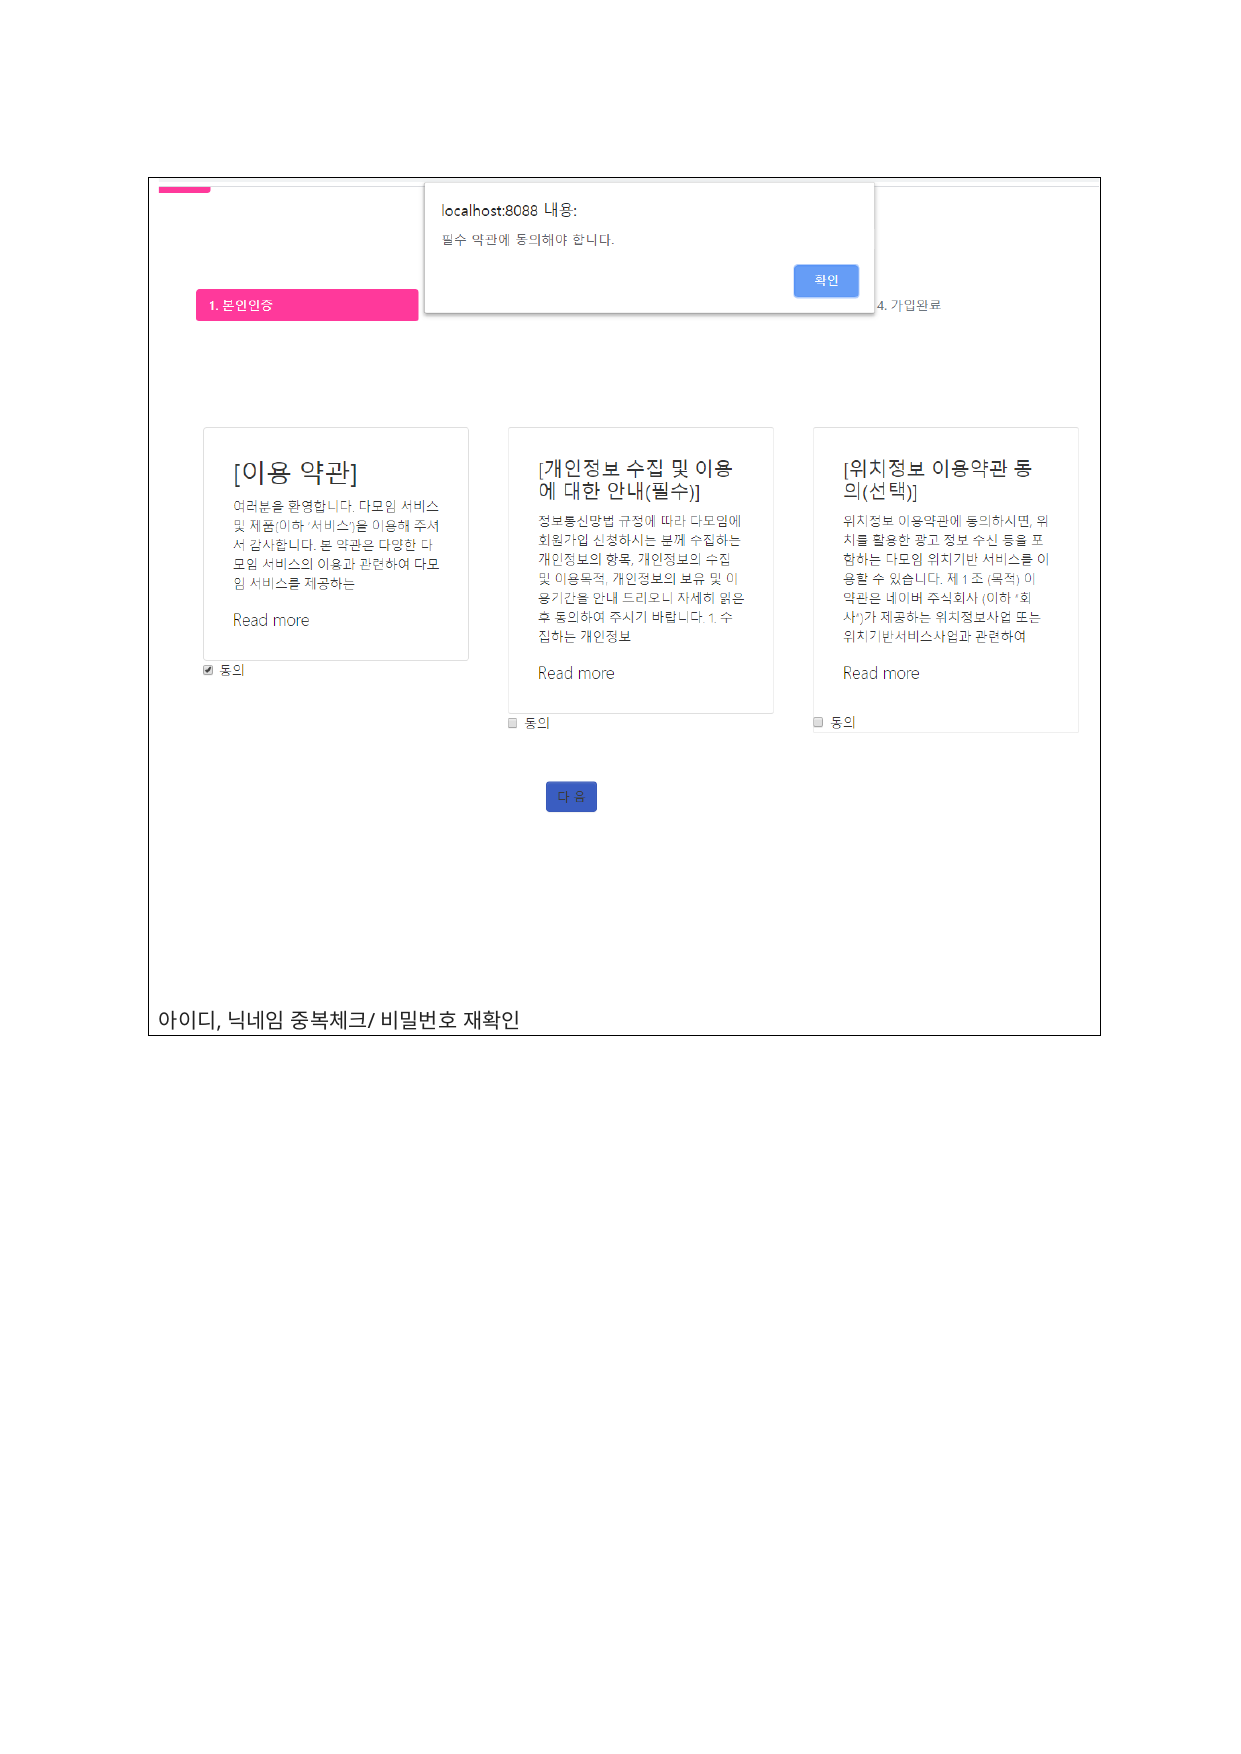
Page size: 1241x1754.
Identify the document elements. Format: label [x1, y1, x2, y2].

picture [158, 178, 1099, 834]
table_cell [149, 178, 1100, 1034]
